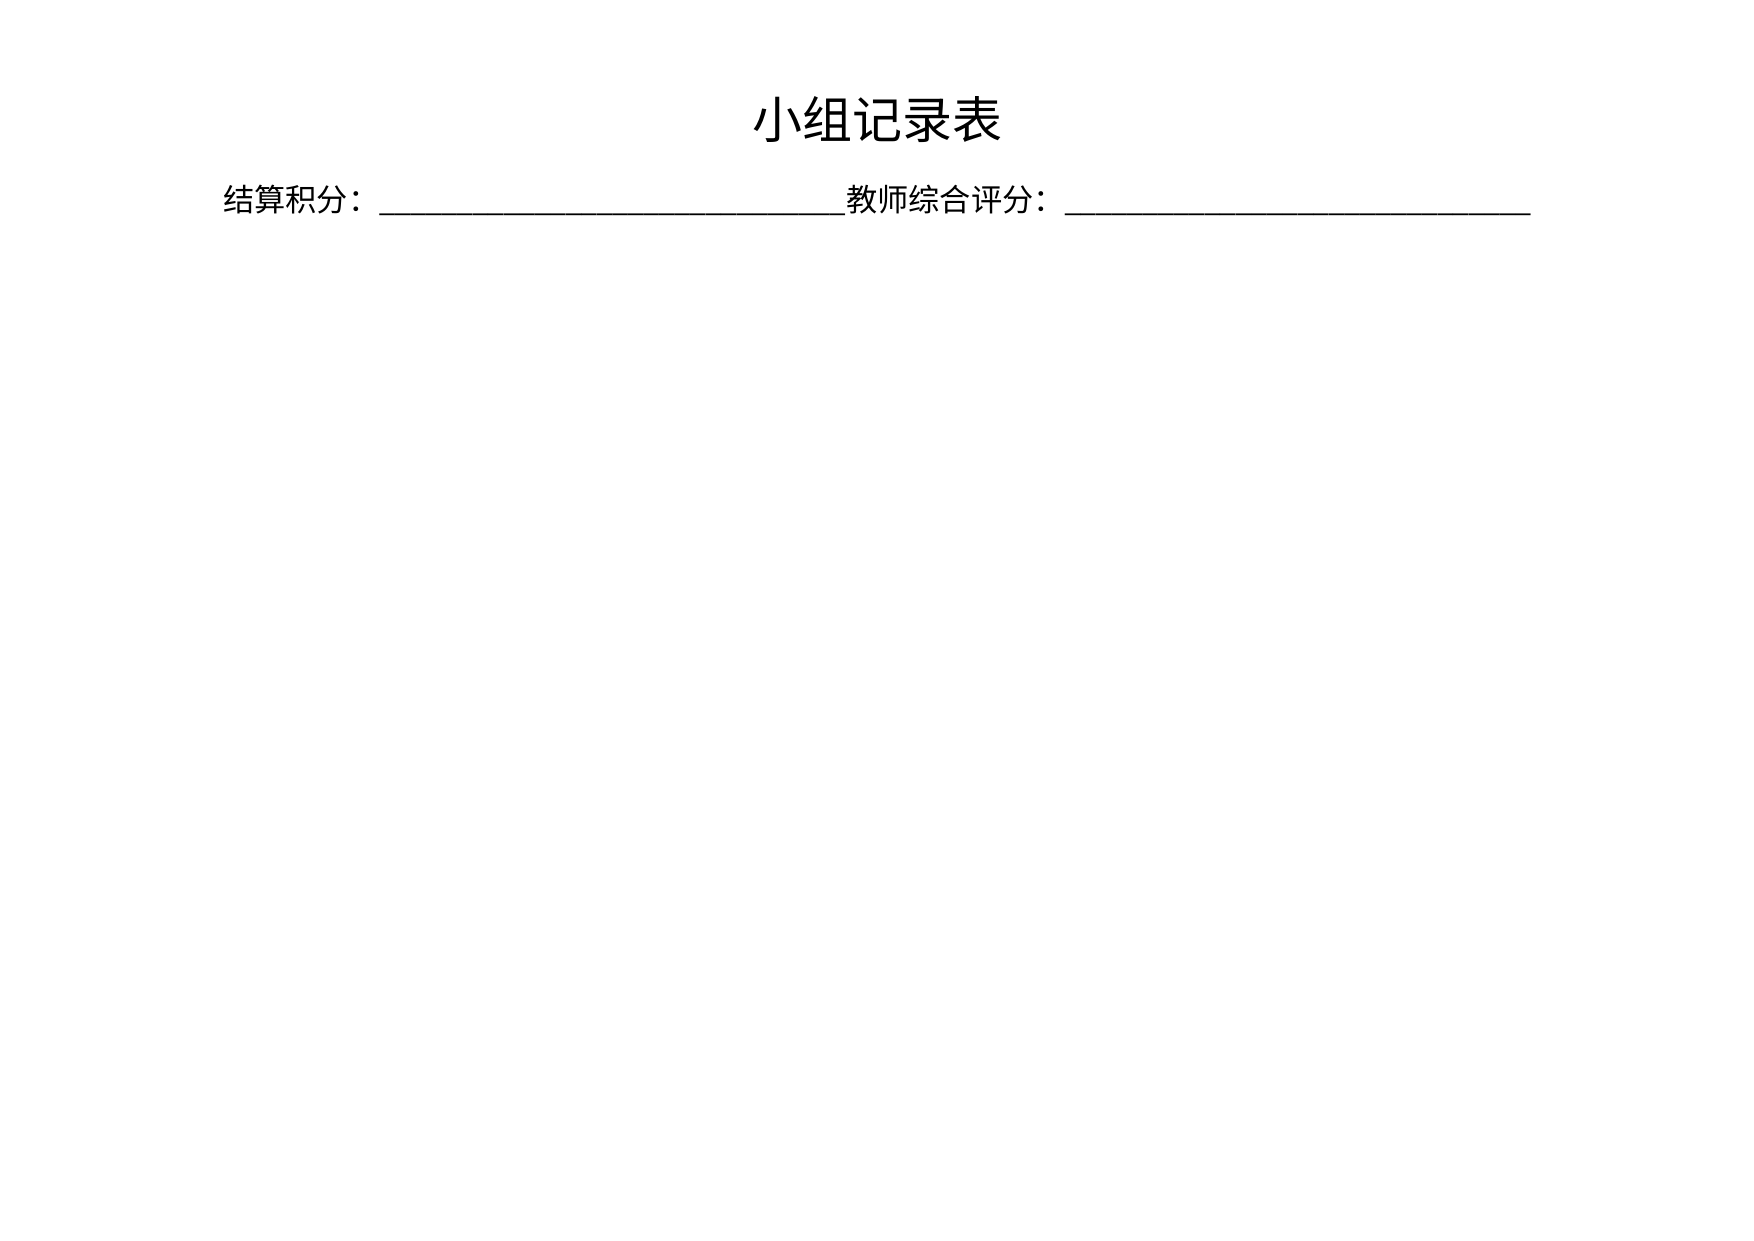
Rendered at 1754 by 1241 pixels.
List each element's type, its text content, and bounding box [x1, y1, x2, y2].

text 小组记录表 [59, 68, 1695, 165]
text 结算积分：______________________________教师综合评分：______________________________ [59, 165, 1695, 230]
